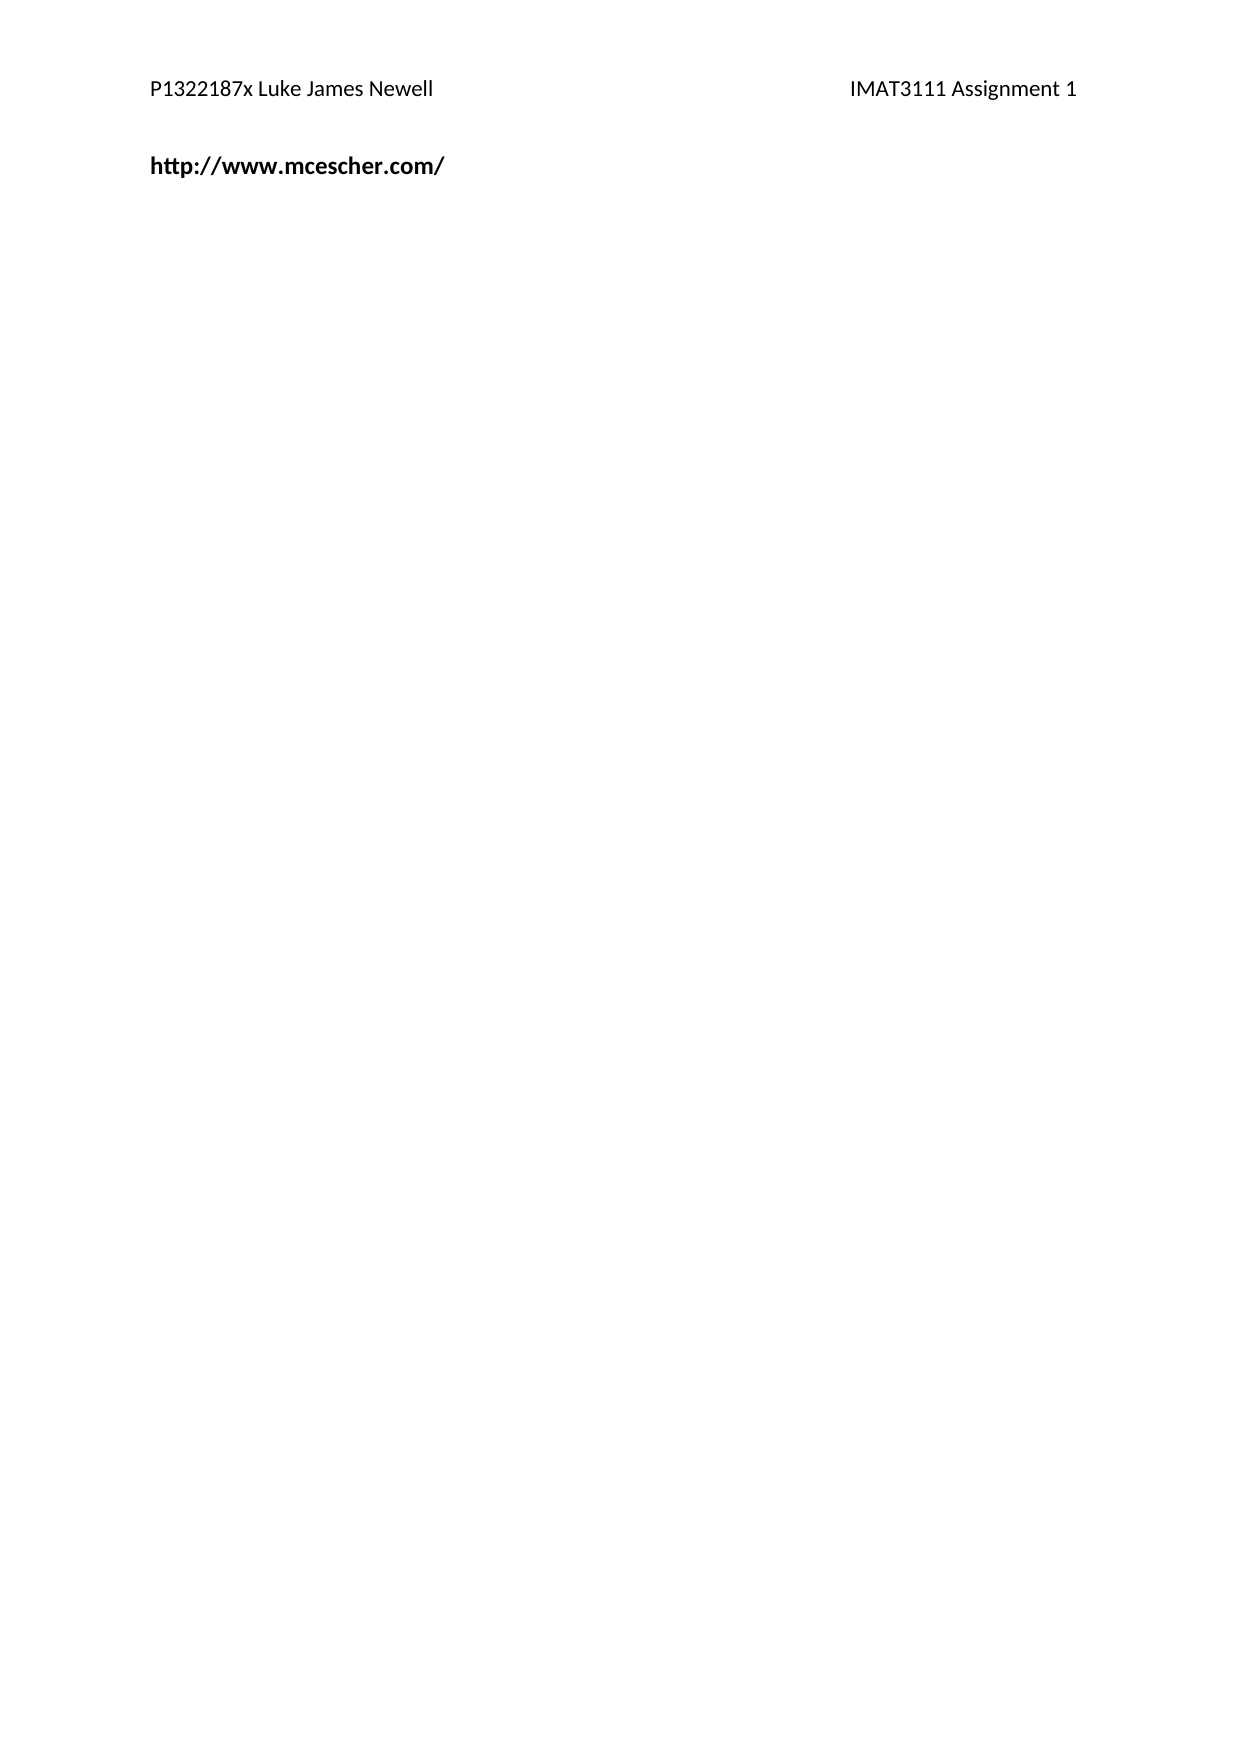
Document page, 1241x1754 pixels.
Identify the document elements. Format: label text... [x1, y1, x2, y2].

text http://www.mcescher.com/ [150, 150, 1090, 181]
